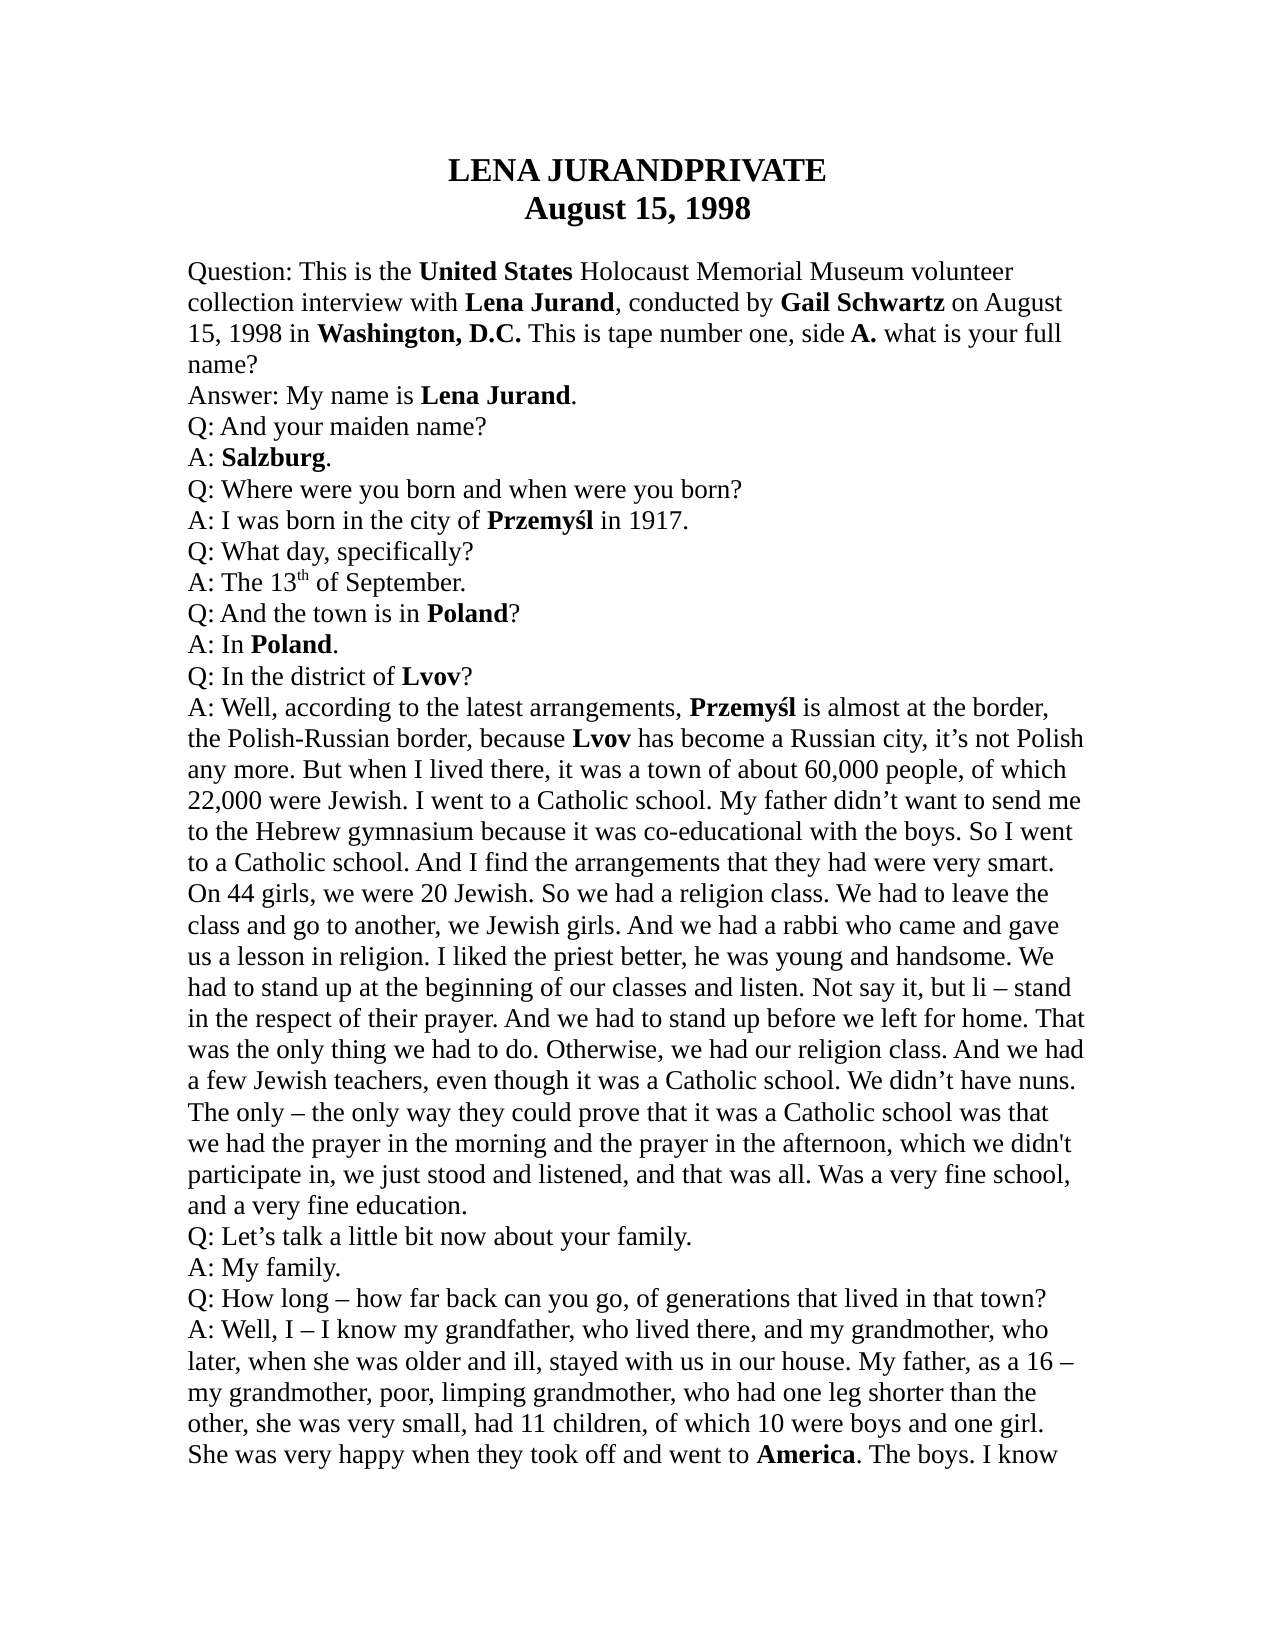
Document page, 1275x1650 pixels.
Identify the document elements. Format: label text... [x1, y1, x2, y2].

text A: Well, according to the latest arrangements, Przemyśl is almost at the border, the Polish-Russian border, because Lvov has become a Russian city, it’s not Polish any more. But when I lived there, it was a town of about 60,000 people, of which 22,000 were Jewish. I went to a Catholic school. My father didn’t want to send me to the Hebrew gymnasium because it was co-educational with the boys. So I went to a Catholic school. And I find the arrangements that they had were very smart. On 44 girls, we were 20 Jewish. So we had a religion class. We had to leave the class and go to another, we Jewish girls. And we had a rabbi who came and gave us a lesson in religion. I liked the priest better, he was young and handsome. We had to stand up at the beginning of our classes and listen. Not say it, but li – stand in the respect of their prayer. And we had to stand up before we left for home. That was the only thing we had to do. Otherwise, we had our religion class. And we had a few Jewish teachers, even though it was a Catholic school. We didn’t have nuns. The only – the only way they could prove that it was a Catholic school was that we had the prayer in the morning and the prayer in the afternoon, which we didn't participate in, we just stood and listened, and that was all. Was a very fine school, and a very fine education. [187, 691, 1087, 1221]
text Q: Let’s talk a little bit now about your family. [187, 1221, 1087, 1252]
text Q: Where were you born and when were you born? [187, 473, 1087, 504]
text Q: And your maiden name? [187, 411, 1087, 442]
text Answer: My name is Lena Jurand. [187, 380, 1087, 411]
text August 15, 1998 [187, 188, 1087, 227]
text Q: In the district of Lvov? [187, 660, 1087, 691]
text A: The 13th of September. [187, 567, 1087, 598]
text Q: And the town is in Poland? [187, 598, 1087, 629]
text A: In Poland. [187, 629, 1087, 660]
text Q: What day, specifically? [187, 536, 1087, 567]
text A: I was born in the city of Przemyśl in 1917. [187, 504, 1087, 536]
text A: My family. [187, 1252, 1087, 1283]
text LENA JURANDPRIVATE [187, 150, 1087, 188]
text Q: How long – how far back can you go, of generations that lived in that town? [187, 1283, 1087, 1314]
text Question: This is the United States Holocaust Memorial Museum volunteer collection interview with Lena Jurand, conducted by Gail Schwartz on August 15, 1998 in Washington, D.C. This is tape number one, side A. what is your full name? [187, 255, 1087, 380]
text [187, 1314, 1087, 1470]
text A: Salzburg. [187, 442, 1087, 473]
